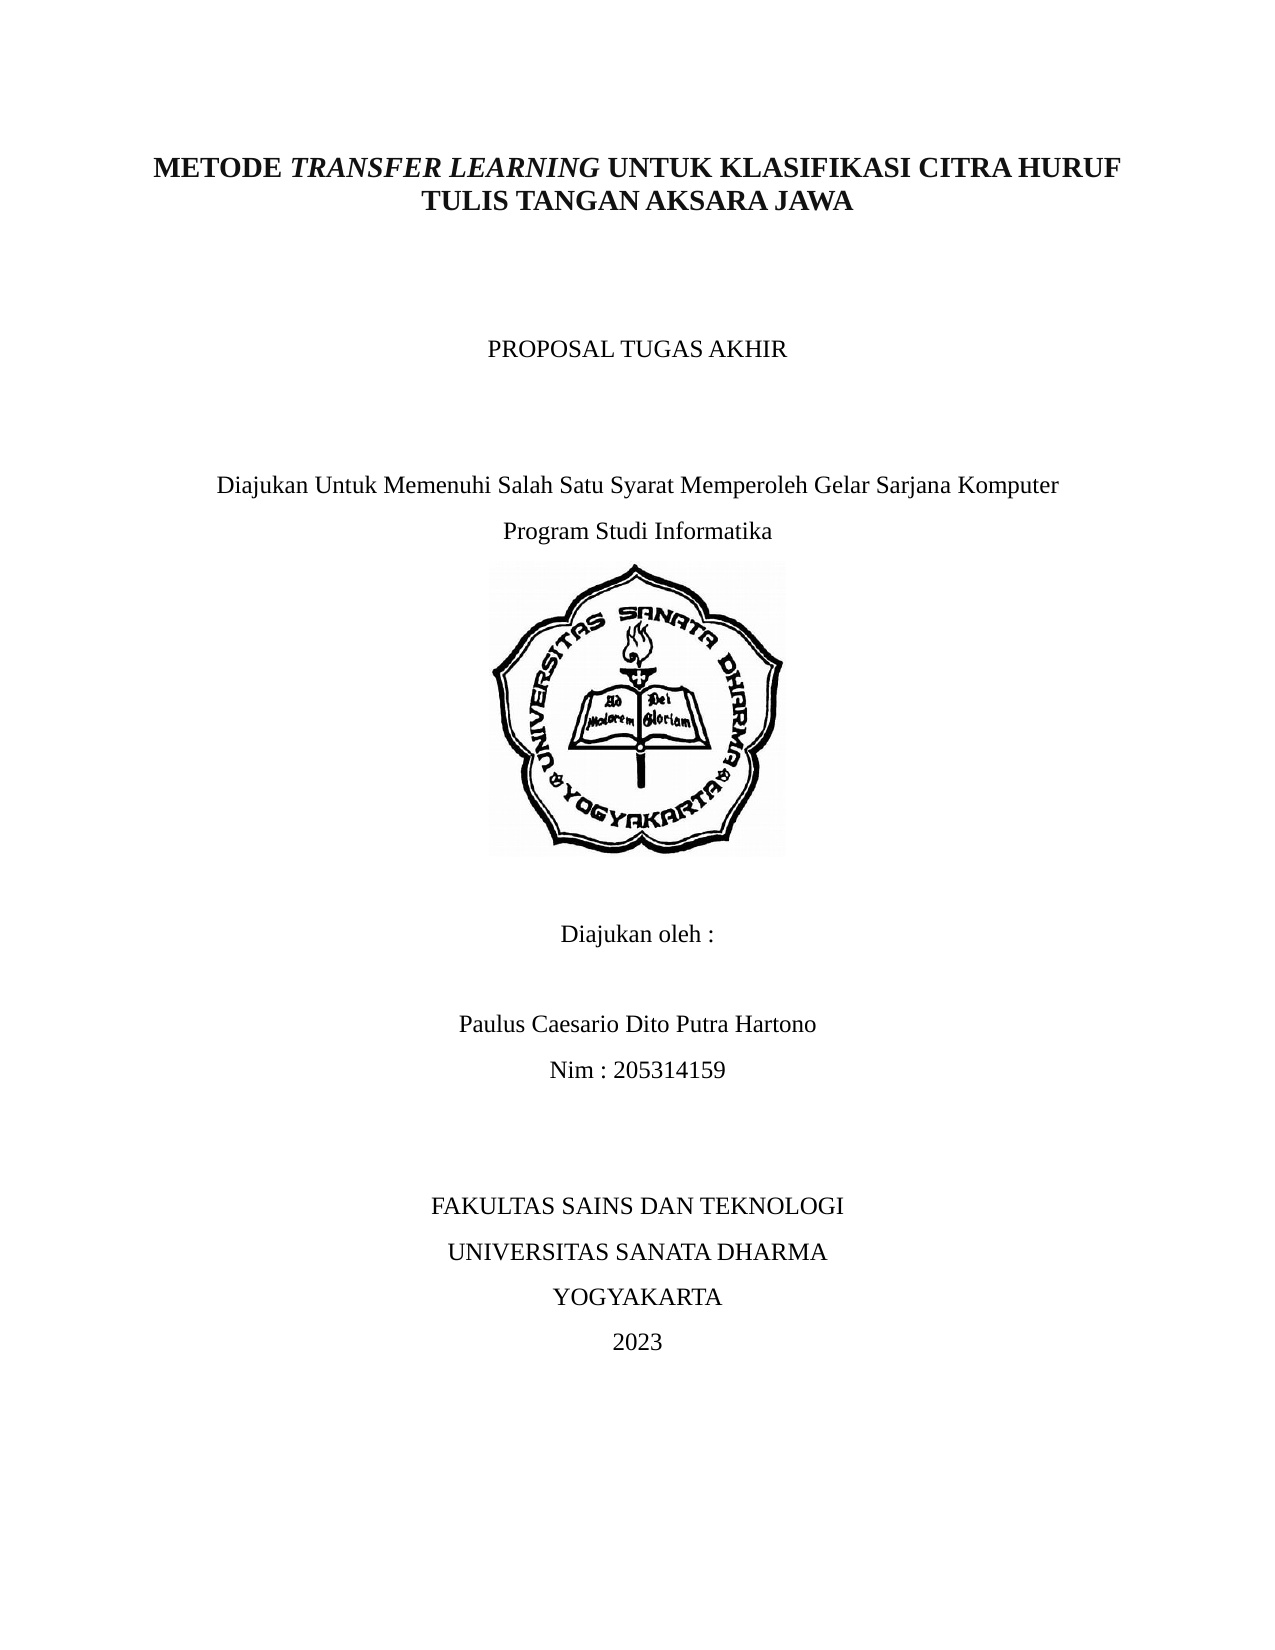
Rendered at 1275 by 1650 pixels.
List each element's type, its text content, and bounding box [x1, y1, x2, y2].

picture [489, 561, 786, 857]
text Nim : 205314159 [150, 1055, 1125, 1084]
text Diajukan oleh : [150, 919, 1125, 947]
text Paulus Caesario Dito Putra Hartono [150, 1009, 1125, 1038]
text Diajukan Untuk Memenuhi Salah Satu Syarat Memperoleh Gelar Sarjana Komputer [150, 470, 1125, 499]
text 2023 [150, 1327, 1125, 1356]
text Program Studi Informatika [150, 516, 1125, 544]
text UNIVERSITAS SANATA DHARMA [150, 1237, 1125, 1265]
text PROPOSAL TUGAS AKHIR [150, 334, 1125, 363]
text FAKULTAS SAINS DAN TEKNOLOGI [150, 1191, 1125, 1220]
text YOGYAKARTA [150, 1282, 1125, 1311]
text METODE TRANSFER LEARNING UNTUK KLASIFIKASI CITRA HURUF TULIS TANGAN AKSARA JAWA [150, 150, 1125, 217]
